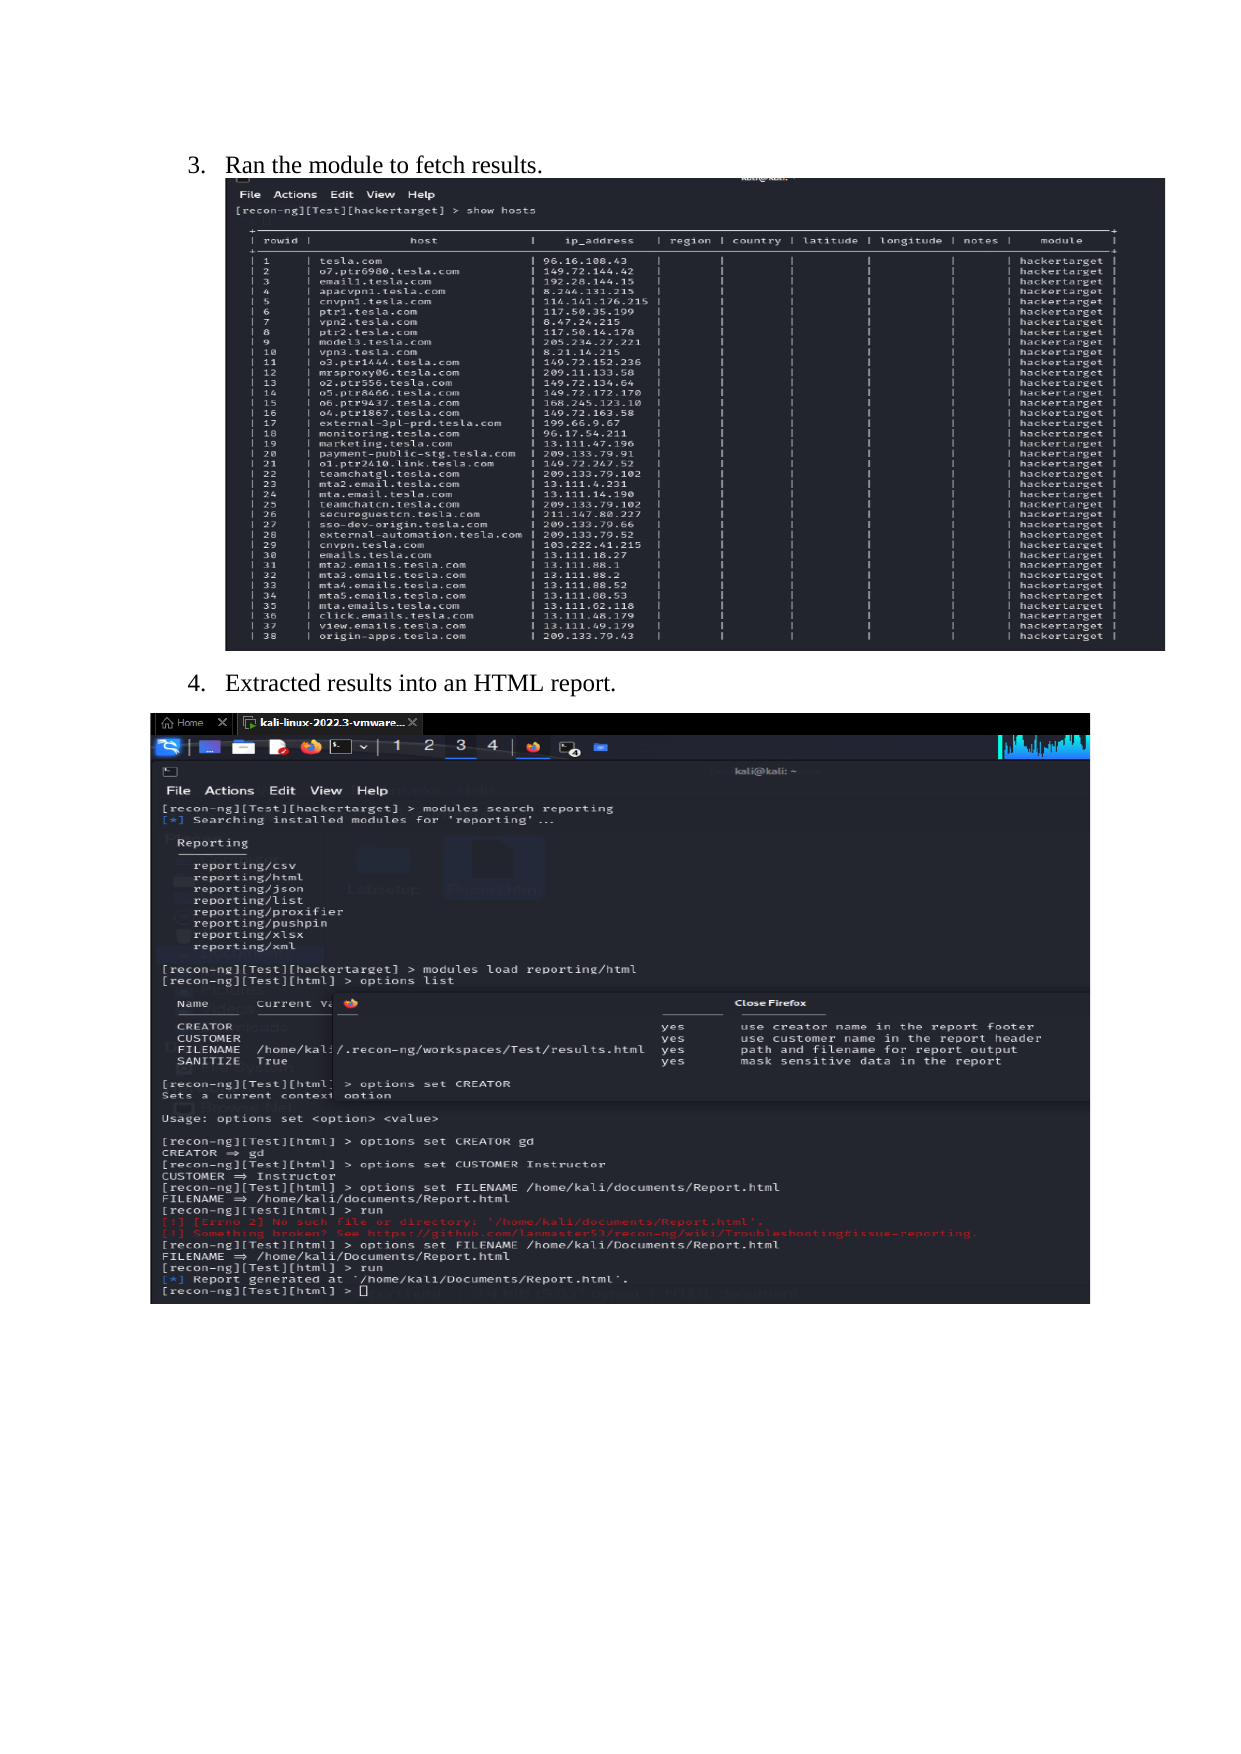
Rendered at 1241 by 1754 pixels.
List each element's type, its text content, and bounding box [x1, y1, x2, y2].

list Extracted results into an HTML report. [187, 668, 1090, 696]
picture [150, 713, 1091, 1304]
picture [225, 178, 1166, 651]
